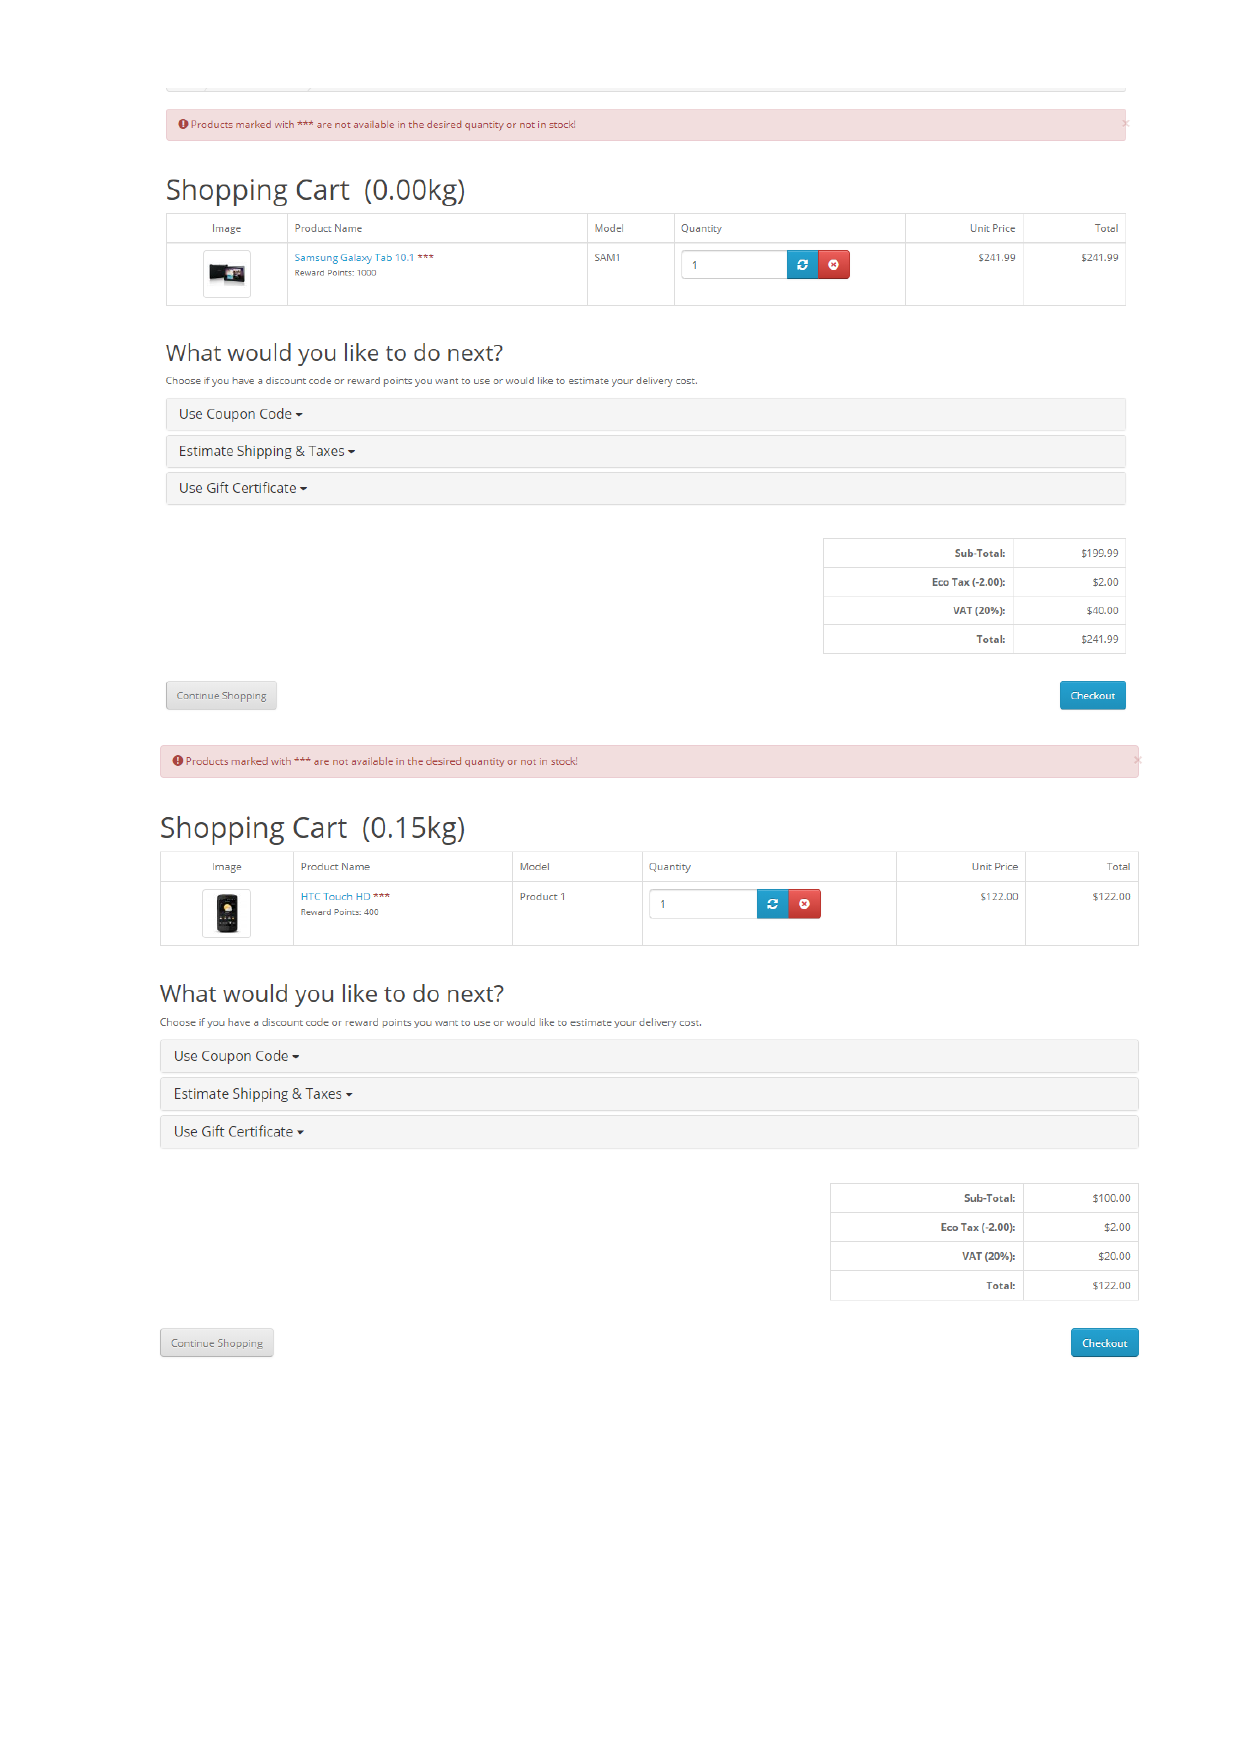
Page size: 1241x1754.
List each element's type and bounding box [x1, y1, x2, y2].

picture [147, 88, 1152, 720]
picture [147, 736, 1152, 1367]
